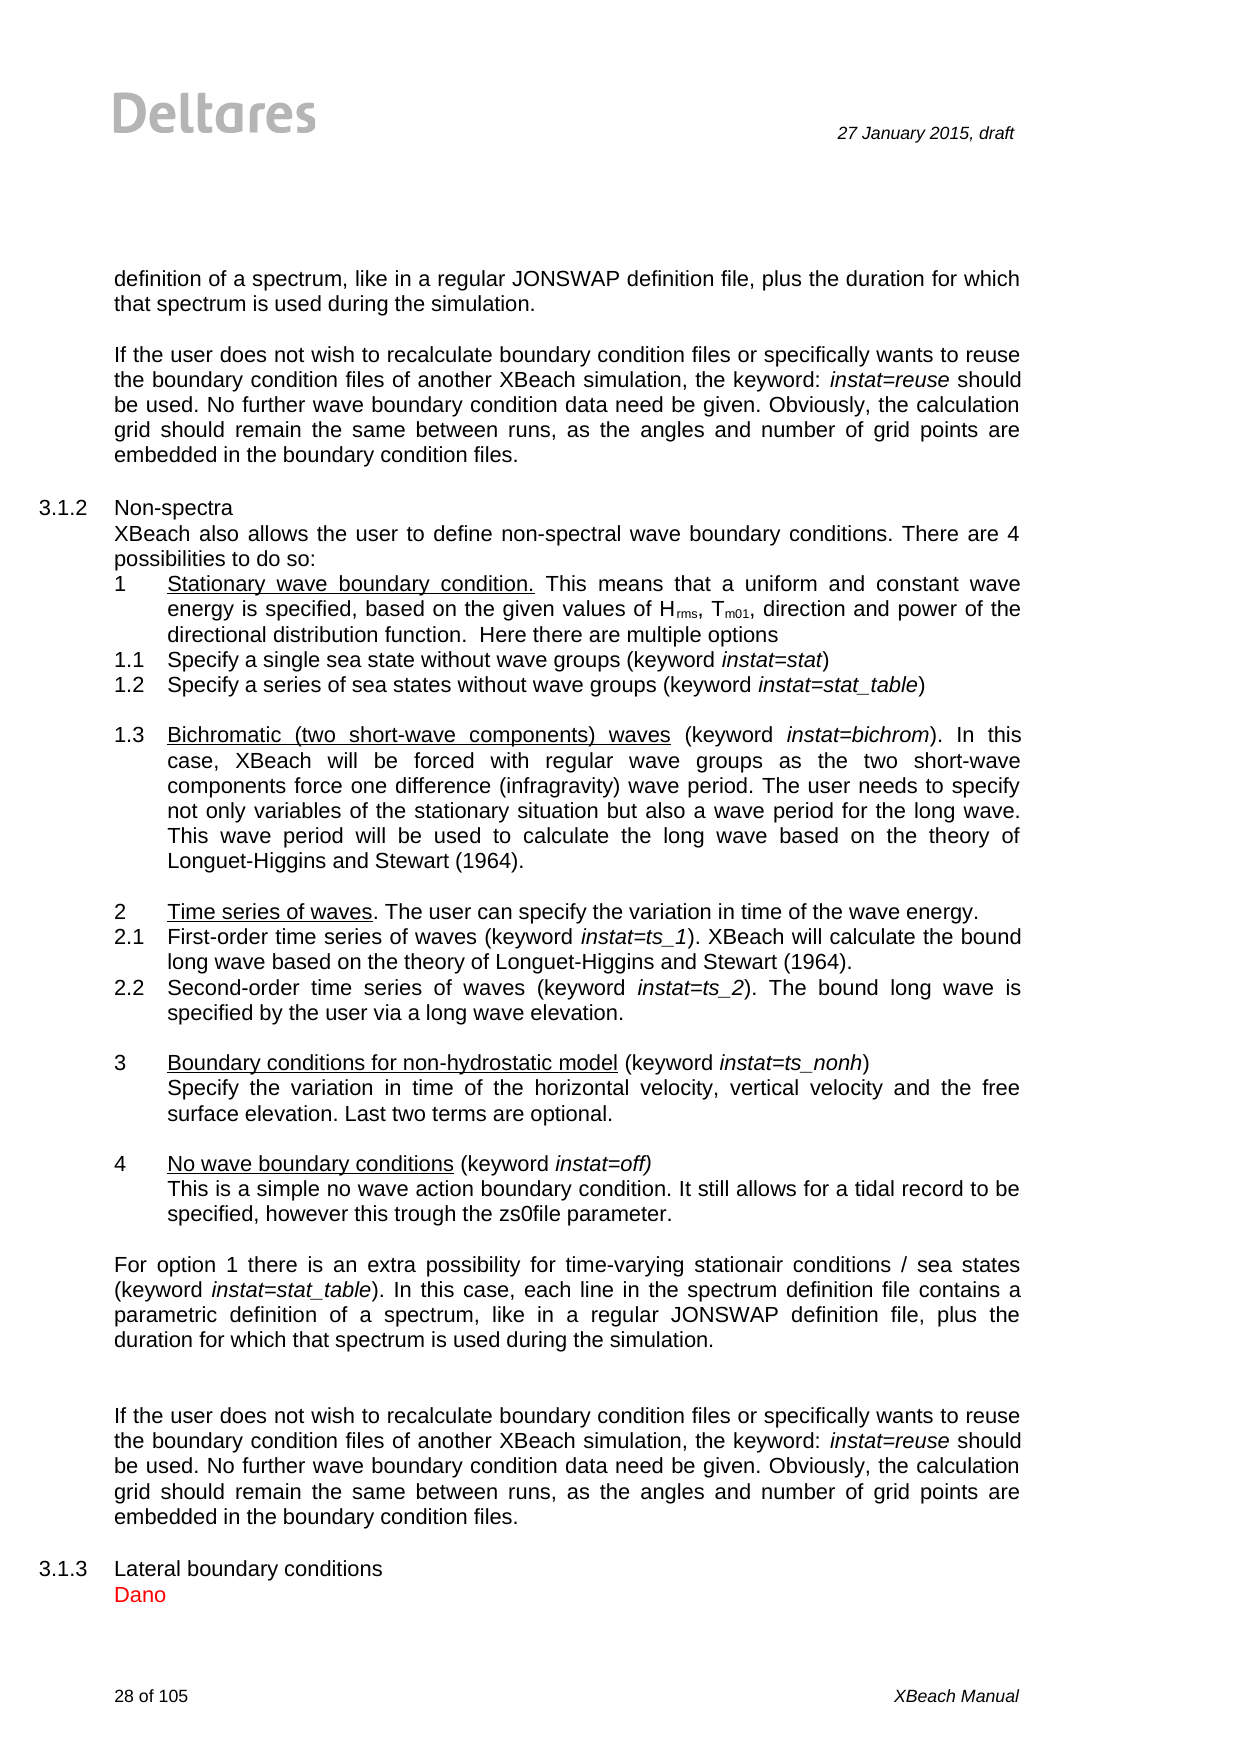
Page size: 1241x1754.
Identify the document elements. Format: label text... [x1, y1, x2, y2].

list No wave boundary conditions (keyword instat=off) [114, 1151, 1022, 1176]
subtitle Non-spectra [87, 494, 1022, 521]
text XBeach also allows the user to define non-spectral wave boundary conditions. There are 4 possibilities to do so: [114, 521, 1022, 571]
subtitle Lateral boundary conditions [87, 1556, 1022, 1582]
text If the user does not wish to recalculate boundary condition files or specifically wants to reuse the boundary condition files of another XBeach simulation, the keyword: instat=reuse should be used. No further wave boundary condition data need be given. Obviously, the calculation grid should remain the same between runs, as the angles and number of grid points are embedded in the boundary condition files. [114, 341, 1022, 467]
picture [113, 75, 315, 133]
text This is a simple no wave action boundary condition. It still allows for a tidal record to be specified, however this trough the zs0file parameter. [167, 1176, 1022, 1226]
text For option 1 there is an extra possibility for time-varying stationair conditions / sea states (keyword instat=stat_table). In this case, each line in the spectrum definition file contains a parametric definition of a spectrum, like in a regular JONSWAP definition file, plus the duration for which that spectrum is used during the simulation. [114, 1252, 1022, 1352]
text Dano [114, 1582, 1022, 1607]
list Second-order time series of waves (keyword instat=ts_2). The bound long wave is specified by the user via a long wave elevation. [114, 974, 1022, 1025]
list Specify a single sea state without wave groups (keyword instat=stat) [114, 647, 1022, 672]
list Stationary wave boundary condition. This means that a uniform and constant wave energy is specified, based on the given values of Hrms, Tm01, direction and power of the directional distribution function. Here there are multiple options [114, 571, 1022, 647]
text If the user does not wish to recalculate boundary condition files or specifically wants to reuse the boundary condition files of another XBeach simulation, the keyword: instat=reuse should be used. No further wave boundary condition data need be given. Obviously, the calculation grid should remain the same between runs, as the angles and number of grid points are embedded in the boundary condition files. [114, 1403, 1022, 1529]
list First-order time series of waves (keyword instat=ts_1). XBeach will calculate the bound long wave based on the theory of Longuet-Higgins and Stewart (1964). [114, 924, 1022, 974]
list Bichromatic (two short-wave components) waves (keyword instat=bichrom). In this case, XBeach will be forced with regular wave groups as the two short-wave components force one difference (infragravity) wave period. The user needs to specify not only variables of the stationary situation but also a wave period for the long wave. This wave period will be used to calculate the long wave based on the theory of Longuet-Higgins and Stewart (1964). [114, 722, 1022, 873]
list Boundary conditions for non-hydrostatic model (keyword instat=ts_nonh) [114, 1050, 1022, 1075]
list Specify a series of sea states without wave groups (keyword instat=stat_table) [114, 672, 1022, 697]
text Specify the variation in time of the horizontal velocity, vertical velocity and the free surface elevation. Last two terms are optional. [167, 1075, 1022, 1126]
list Time series of waves. The user can specify the variation in time of the wave energy. [114, 899, 1022, 924]
